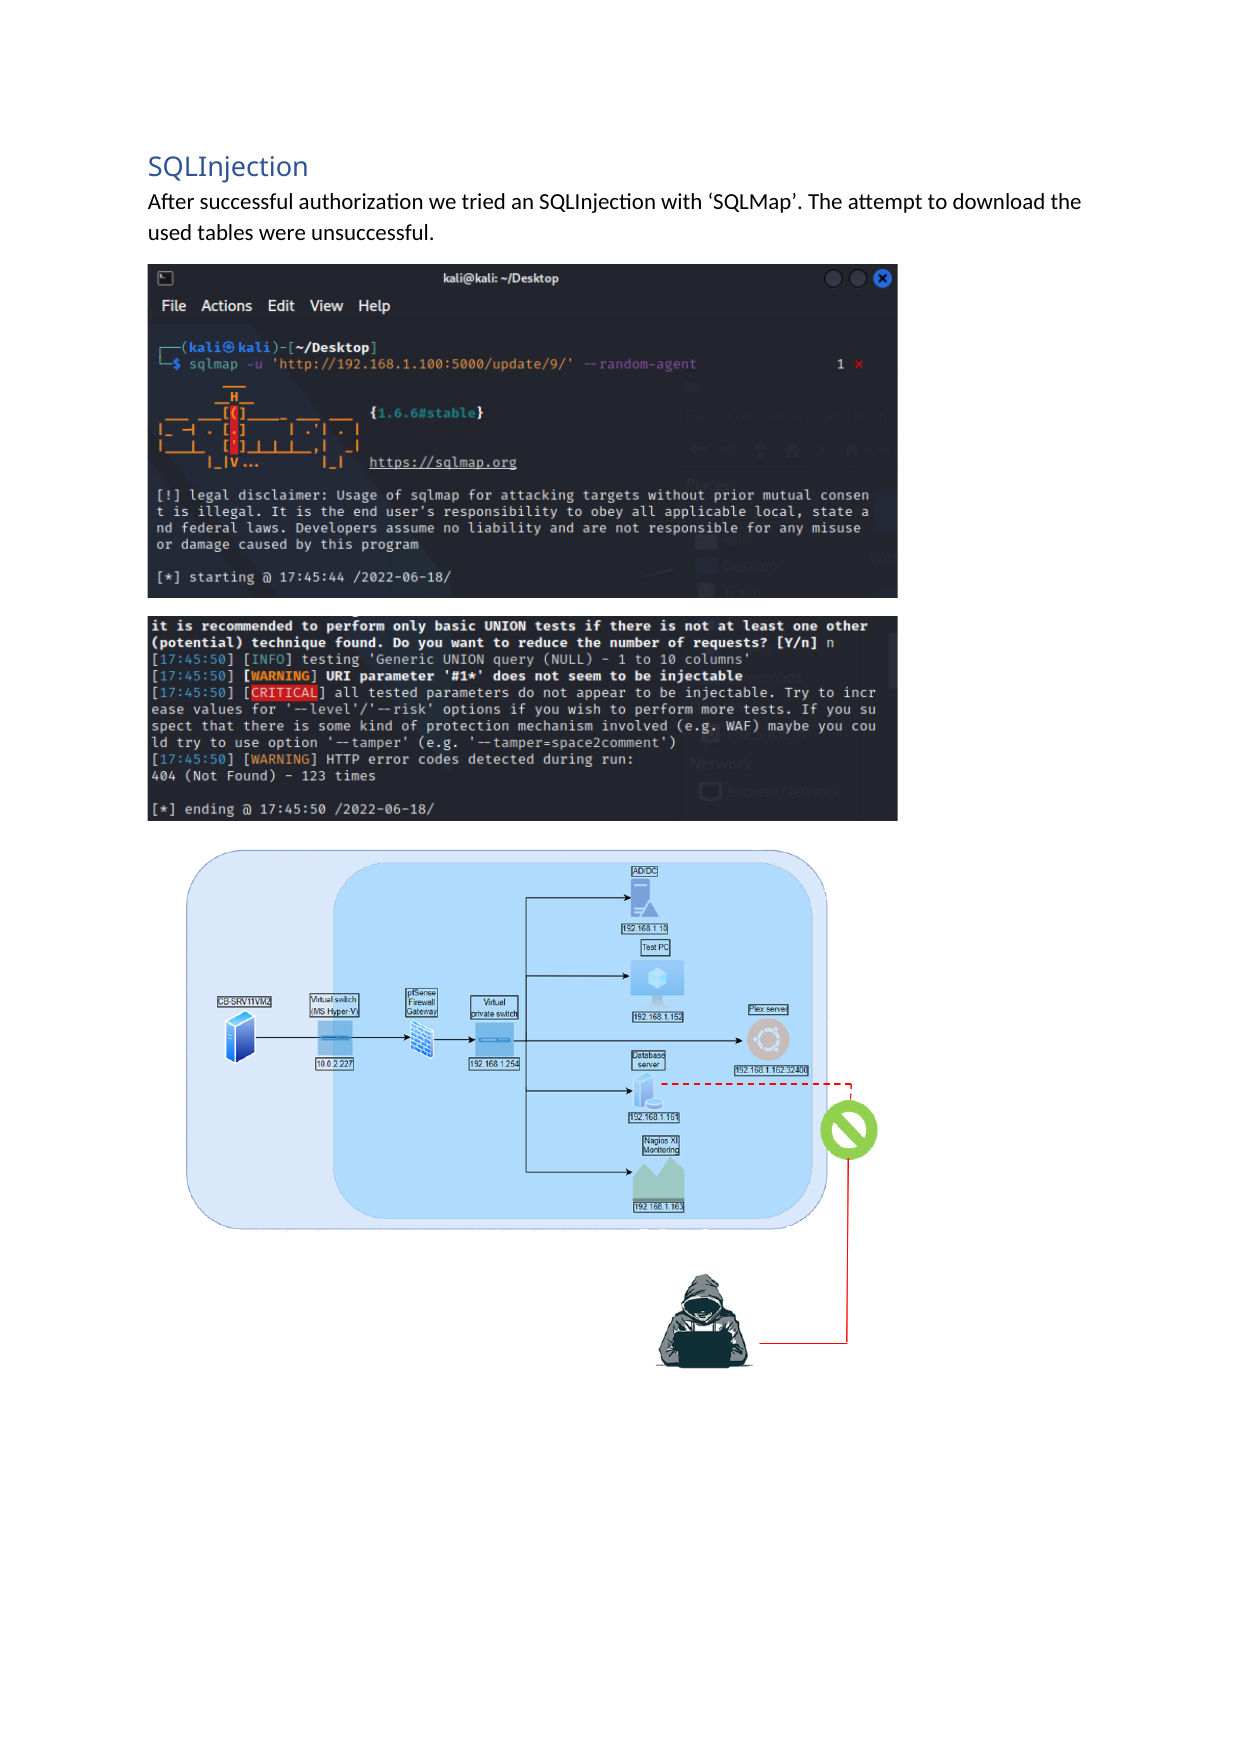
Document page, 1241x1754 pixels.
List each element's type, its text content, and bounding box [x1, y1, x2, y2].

text After successful authorization we tried an SQLInjection with ‘SQLMap’. The attempt to download the used tables were unsuccessful. [148, 187, 1093, 246]
picture [147, 616, 898, 821]
picture [147, 264, 898, 598]
subtitle SQLInjection [148, 148, 1093, 184]
picture [147, 839, 898, 1371]
